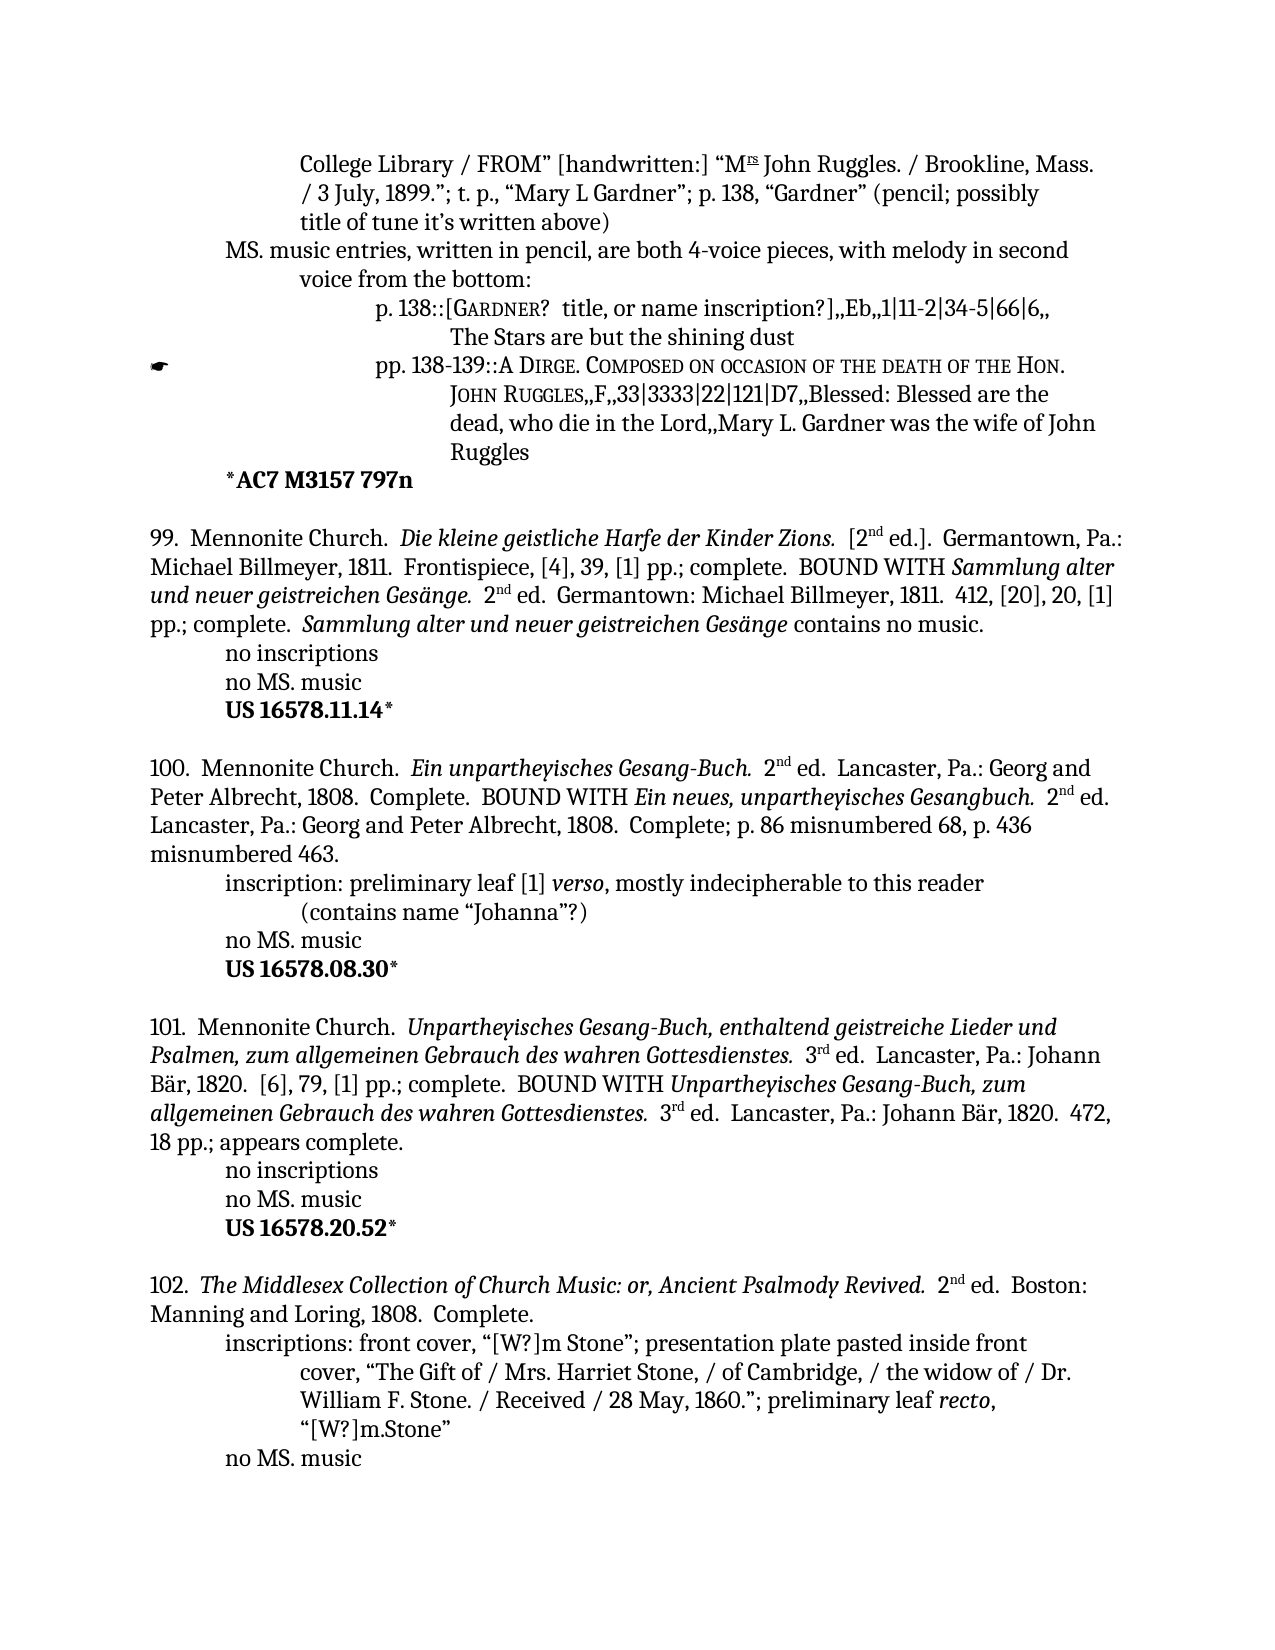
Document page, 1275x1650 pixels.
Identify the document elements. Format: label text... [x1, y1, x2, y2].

text 102. The Middlesex Collection of Church Music: or, Ancient Psalmody Revived. 2nd ed. Boston: Manning and Loring, 1808. Complete. [150, 1271, 1125, 1329]
text no inscriptions [150, 639, 1125, 667]
text 100. Mennonite Church. Ein unpartheyisches Gesang-Buch. 2nd ed. Lancaster, Pa.: Georg and Peter Albrecht, 1808. Complete. BOUND WITH Ein neues, unpartheyisches Gesangbuch. 2nd ed. Lancaster, Pa.: Georg and Peter Albrecht, 1808. Complete; p. 86 misnumbered 68, p. 436 misnumbered 463. [150, 754, 1125, 869]
text title of tune it’s written above) [150, 207, 1125, 236]
text MS. music entries, written in pencil, are both 4-voice pieces, with melody in second [150, 236, 1125, 265]
text College Library / FROM” [handwritten:] “Mrs John Ruggles. / Brookline, Mass. [150, 150, 1125, 179]
text no inscriptions [150, 1156, 1125, 1185]
text no MS. music [150, 1444, 1125, 1472]
text p. 138::[Gardner? title, or name inscription?],,Eb,,1|11-2|34-5|66|6,, [150, 294, 1125, 322]
text (contains name “Johanna”?) [150, 897, 1125, 926]
text no MS. music [150, 667, 1125, 696]
text William F. Stone. / Received / 28 May, 1860.”; preliminary leaf recto, [150, 1386, 1125, 1415]
text *AC7 M3157 797n [150, 466, 1125, 495]
text US 16578.20.52* [150, 1214, 1125, 1242]
text 99. Mennonite Church. Die kleine geistliche Harfe der Kinder Zions. [2nd ed.]. Germantown, Pa.: Michael Billmeyer, 1811. Frontispiece, [4], 39, [1] pp.; complete. BOUND WITH Sammlung alter und neuer geistreichen Gesänge. 2nd ed. Germantown: Michael Billmeyer, 1811. 412, [20], 20, [1] pp.; complete. Sammlung alter und neuer geistreichen Gesänge contains no music. [150, 524, 1125, 639]
text pp. 138-139::A Dirge. Composed on occasion of the death of the Hon. [150, 351, 1125, 380]
text US 16578.11.14* [150, 696, 1125, 725]
text The Stars are but the shining dust [150, 322, 1125, 351]
text no MS. music [150, 1185, 1125, 1214]
text inscriptions: front cover, “[W?]m Stone”; presentation plate pasted inside front [150, 1329, 1125, 1357]
text US 16578.08.30* [150, 955, 1125, 984]
text no MS. music [150, 926, 1125, 955]
text “[W?]m.Stone” [150, 1415, 1125, 1444]
text inscription: preliminary leaf [1] verso, mostly indecipherable to this reader [150, 869, 1125, 897]
text John Ruggles,,F,,33|3333|22|121|D7,,Blessed: Blessed are the [150, 380, 1125, 409]
text / 3 July, 1899.”; t. p., “Mary L Gardner”; p. 138, “Gardner” (pencil; possibly [150, 179, 1125, 207]
text Ruggles [150, 437, 1125, 466]
text voice from the bottom: [150, 265, 1125, 294]
text cover, “The Gift of / Mrs. Harriet Stone, / of Cambridge, / the widow of / Dr. [150, 1357, 1125, 1386]
text dead, who die in the Lord,,Mary L. Gardner was the wife of John [150, 409, 1125, 437]
text 101. Mennonite Church. Unpartheyisches Gesang-Buch, enthaltend geistreiche Lieder und Psalmen, zum allgemeinen Gebrauch des wahren Gottesdienstes. 3rd ed. Lancaster, Pa.: Johann Bär, 1820. [6], 79, [1] pp.; complete. BOUND WITH Unpartheyisches Gesang-Buch, zum allgemeinen Gebrauch des wahren Gottesdienstes. 3rd ed. Lancaster, Pa.: Johann Bär, 1820. 472, 18 pp.; appears complete. [150, 1012, 1125, 1156]
